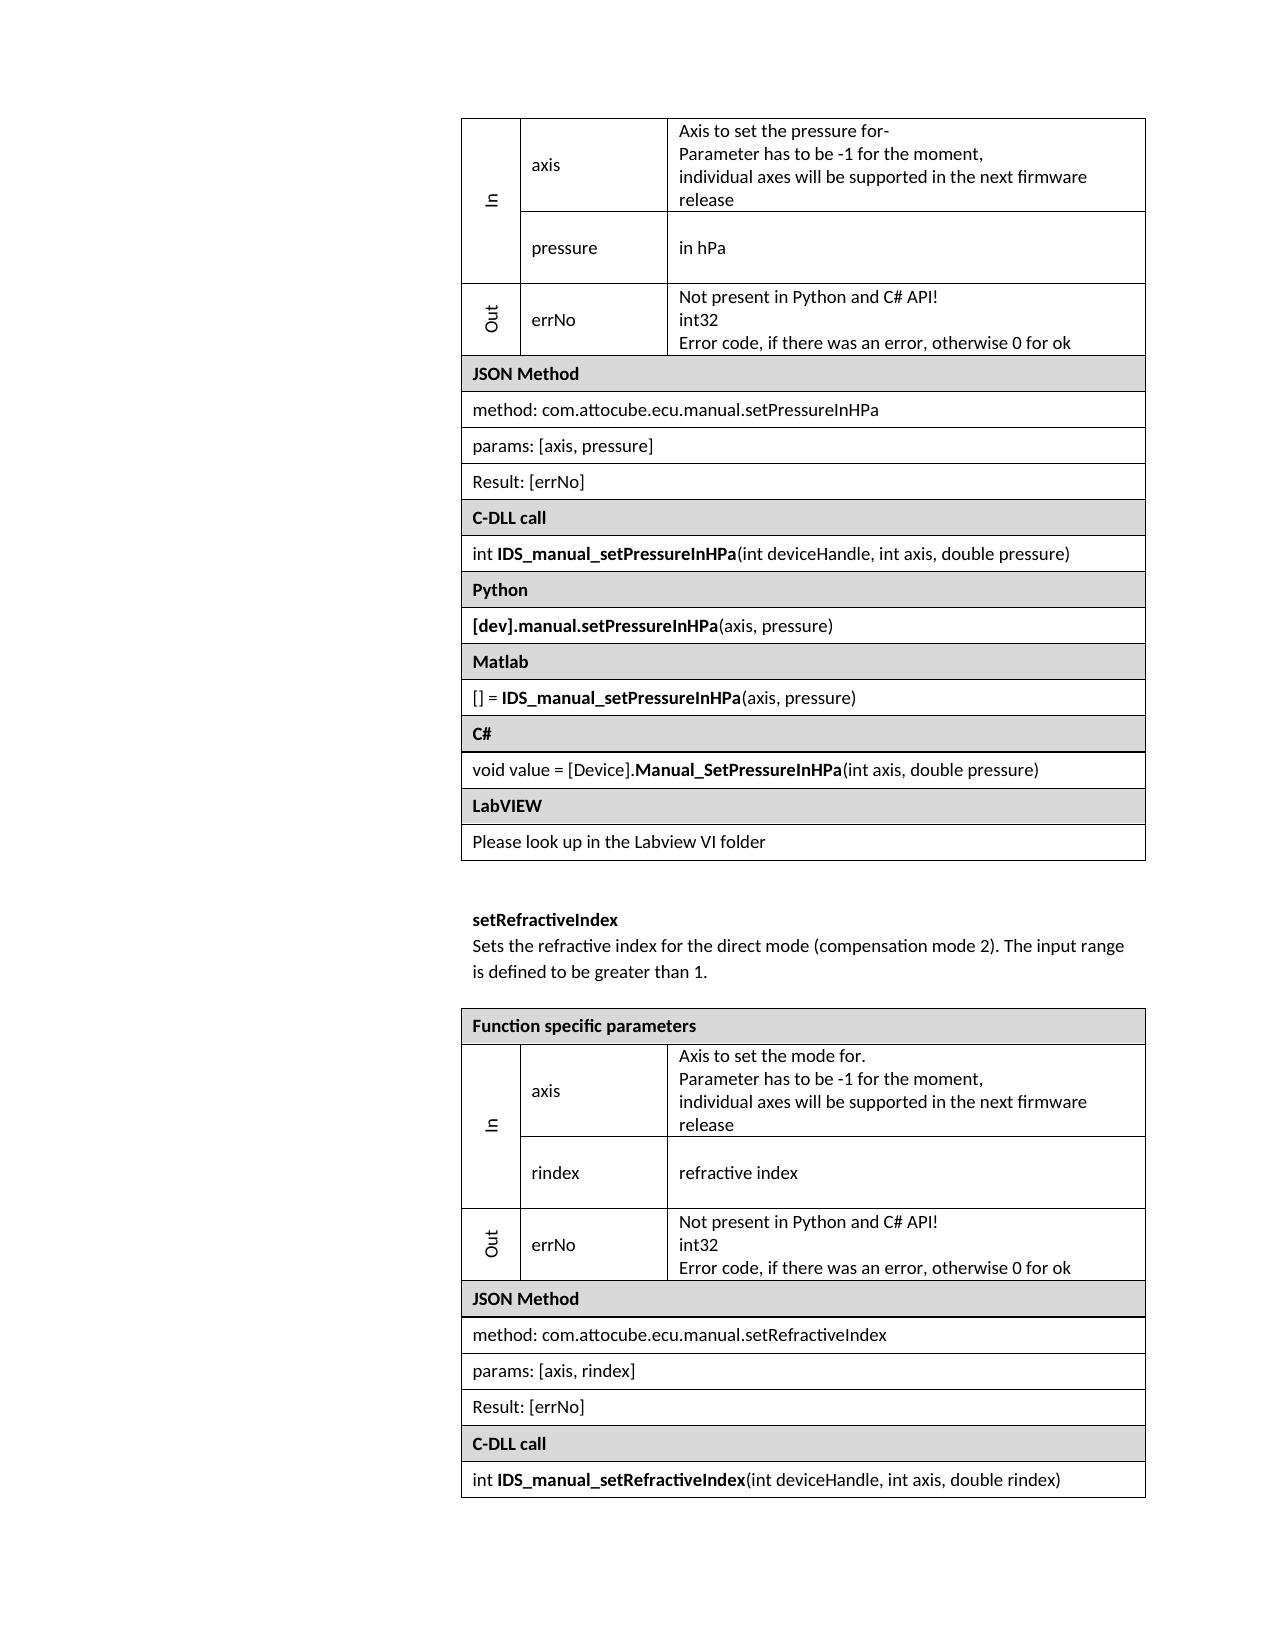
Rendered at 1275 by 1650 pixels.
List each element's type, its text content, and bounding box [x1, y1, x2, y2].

table_cell Not present in Python and C# API! int32 Error code, if there was an error, otherwise 0 for ok [668, 1209, 1145, 1280]
table_header In [462, 119, 520, 283]
table_header Function specific parameters [462, 1009, 1145, 1043]
table_header JSON Method [462, 1281, 1145, 1316]
table_header [dev].manual.setPressureInHPa(axis, pressure) [462, 608, 1145, 643]
table_header Matlab [462, 644, 1145, 679]
table_header method: com.attocube.ecu.manual.setRefractiveIndex [462, 1318, 1145, 1352]
table_header C# [462, 716, 1145, 751]
table_header method: com.attocube.ecu.manual.setPressureInHPa [462, 392, 1145, 427]
table_header void value = [Device].Manual_SetPressureInHPa(int axis, double pressure) [462, 753, 1145, 787]
table_header Axis to set the mode for. Parameter has to be -1 for the moment, individual axes will be supported in the next firmware release [668, 1045, 1145, 1136]
table_cell Out [462, 1209, 520, 1280]
table_cell params: [axis, pressure] [462, 428, 1145, 463]
table_cell Result: [errNo] [462, 1390, 1145, 1424]
table_header JSON Method [462, 356, 1145, 391]
table_cell errNo [521, 284, 667, 355]
table_header Please look up in the Labview VI folder [462, 825, 1145, 859]
table_header C-DLL call [462, 500, 1145, 535]
table_cell errNo [521, 1209, 667, 1280]
table_cell in hPa [668, 212, 1145, 283]
table_cell refractive index [668, 1137, 1145, 1208]
table_header C-DLL call [462, 1426, 1145, 1461]
table_header In [462, 1045, 520, 1208]
table_header Axis to set the pressure for- Parameter has to be -1 for the moment, individual axes will be supported in the next firmware release [668, 119, 1145, 211]
table_header setRefractiveIndex Sets the refractive index for the direct mode (compensation mode 2). The input range is defined to be greater than 1. [461, 908, 1146, 1007]
table_header Python [462, 572, 1145, 607]
table_cell pressure [521, 212, 667, 283]
table_header int IDS_manual_setPressureInHPa(int deviceHandle, int axis, double pressure) [462, 536, 1145, 571]
table_header [] = IDS_manual_setPressureInHPa(axis, pressure) [462, 680, 1145, 715]
table_cell Not present in Python and C# API! int32 Error code, if there was an error, otherwise 0 for ok [668, 284, 1145, 355]
table_cell Result: [errNo] [462, 464, 1145, 499]
table_header axis [521, 119, 667, 211]
table_cell Out [462, 284, 520, 355]
table_header LabVIEW [462, 789, 1145, 823]
table_header int IDS_manual_setRefractiveIndex(int deviceHandle, int axis, double rindex) [462, 1462, 1145, 1497]
table_header axis [521, 1045, 667, 1136]
table_cell params: [axis, rindex] [462, 1354, 1145, 1388]
table_cell rindex [521, 1137, 667, 1208]
